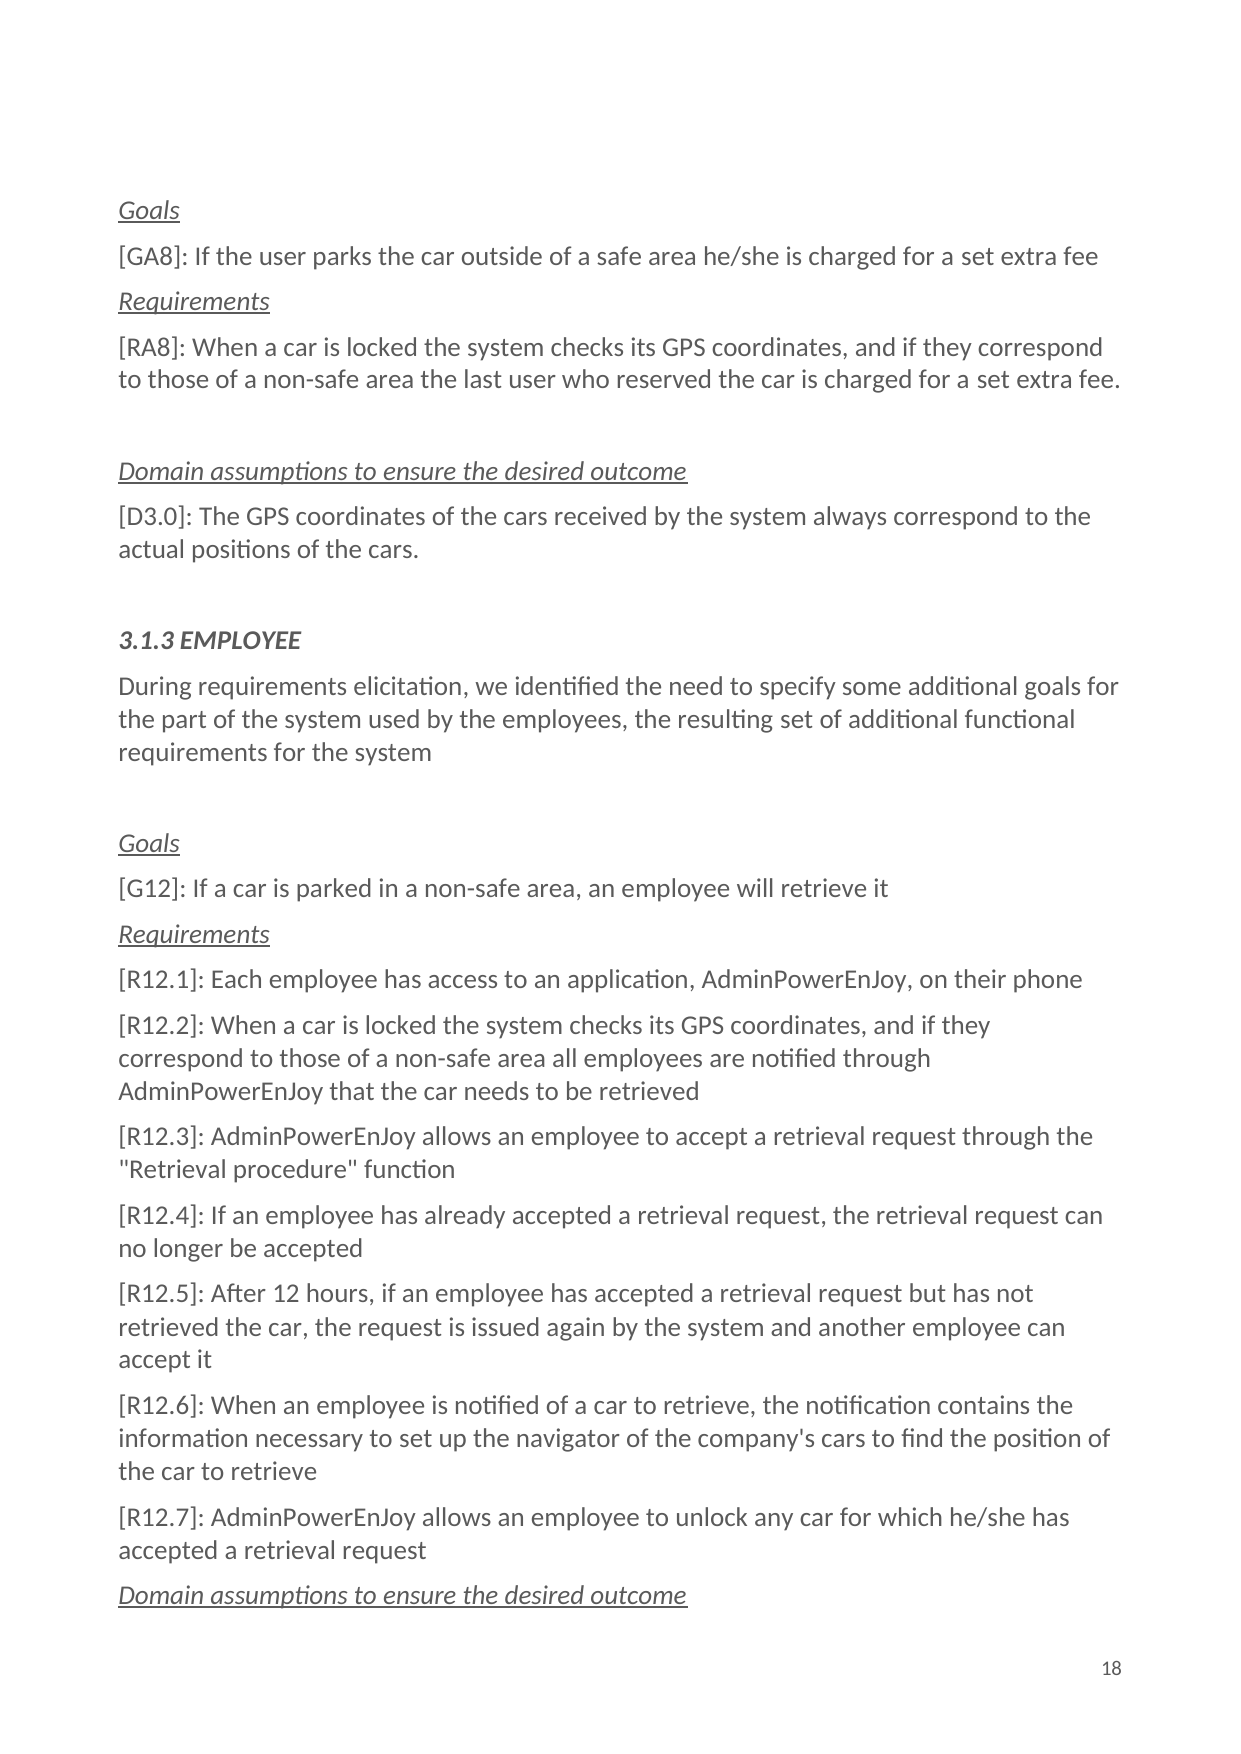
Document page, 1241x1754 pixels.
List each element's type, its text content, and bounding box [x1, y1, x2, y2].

text [RA8]: When a car is locked the system checks its GPS coordinates, and if they correspond to those of a non-safe area the last user who reserved the car is charged for a set extra fee. [118, 330, 1122, 396]
text Requirements [118, 917, 1122, 950]
text Domain assumptions to ensure the desired outcome [118, 1578, 1122, 1611]
text 3.1.3 EMPLOYEE [118, 623, 1122, 656]
text [D3.0]: The GPS coordinates of the cars received by the system always correspond to the actual positions of the cars. [118, 499, 1122, 565]
text [R12.3]: AdminPowerEnJoy allows an employee to accept a retrieval request through the "Retrieval procedure" function [118, 1119, 1122, 1186]
text [R12.6]: When an employee is notified of a car to retrieve, the notification contains the information necessary to set up the navigator of the company's cars to find the position of the car to retrieve [118, 1388, 1122, 1487]
text [R12.2]: When a car is locked the system checks its GPS coordinates, and if they correspond to those of a non-safe area all employees are notified through AdminPowerEnJoy that the car needs to be retrieved [118, 1008, 1122, 1107]
text During requirements elicitation, we identified the need to specify some additional goals for the part of the system used by the employees, the resulting set of additional functional requirements for the system [118, 669, 1122, 768]
text [R12.5]: After 12 hours, if an employee has accepted a retrieval request but has not retrieved the car, the request is issued again by the system and another employee can accept it [118, 1277, 1122, 1376]
text Goals [118, 193, 1122, 226]
text Goals [118, 826, 1122, 859]
text [GA8]: If the user parks the car outside of a safe area he/she is charged for a set extra fee [118, 239, 1122, 272]
text [R12.7]: AdminPowerEnJoy allows an employee to unlock any car for which he/she has accepted a retrieval request [118, 1500, 1122, 1566]
text Domain assumptions to ensure the desired outcome [118, 454, 1122, 487]
text [R12.1]: Each employee has access to an application, AdminPowerEnJoy, on their phone [118, 962, 1122, 996]
text Requirements [118, 284, 1122, 317]
text [G12]: If a car is parked in a non-safe area, an employee will retrieve it [118, 871, 1122, 904]
text [R12.4]: If an employee has already accepted a retrieval request, the retrieval request can no longer be accepted [118, 1198, 1122, 1264]
